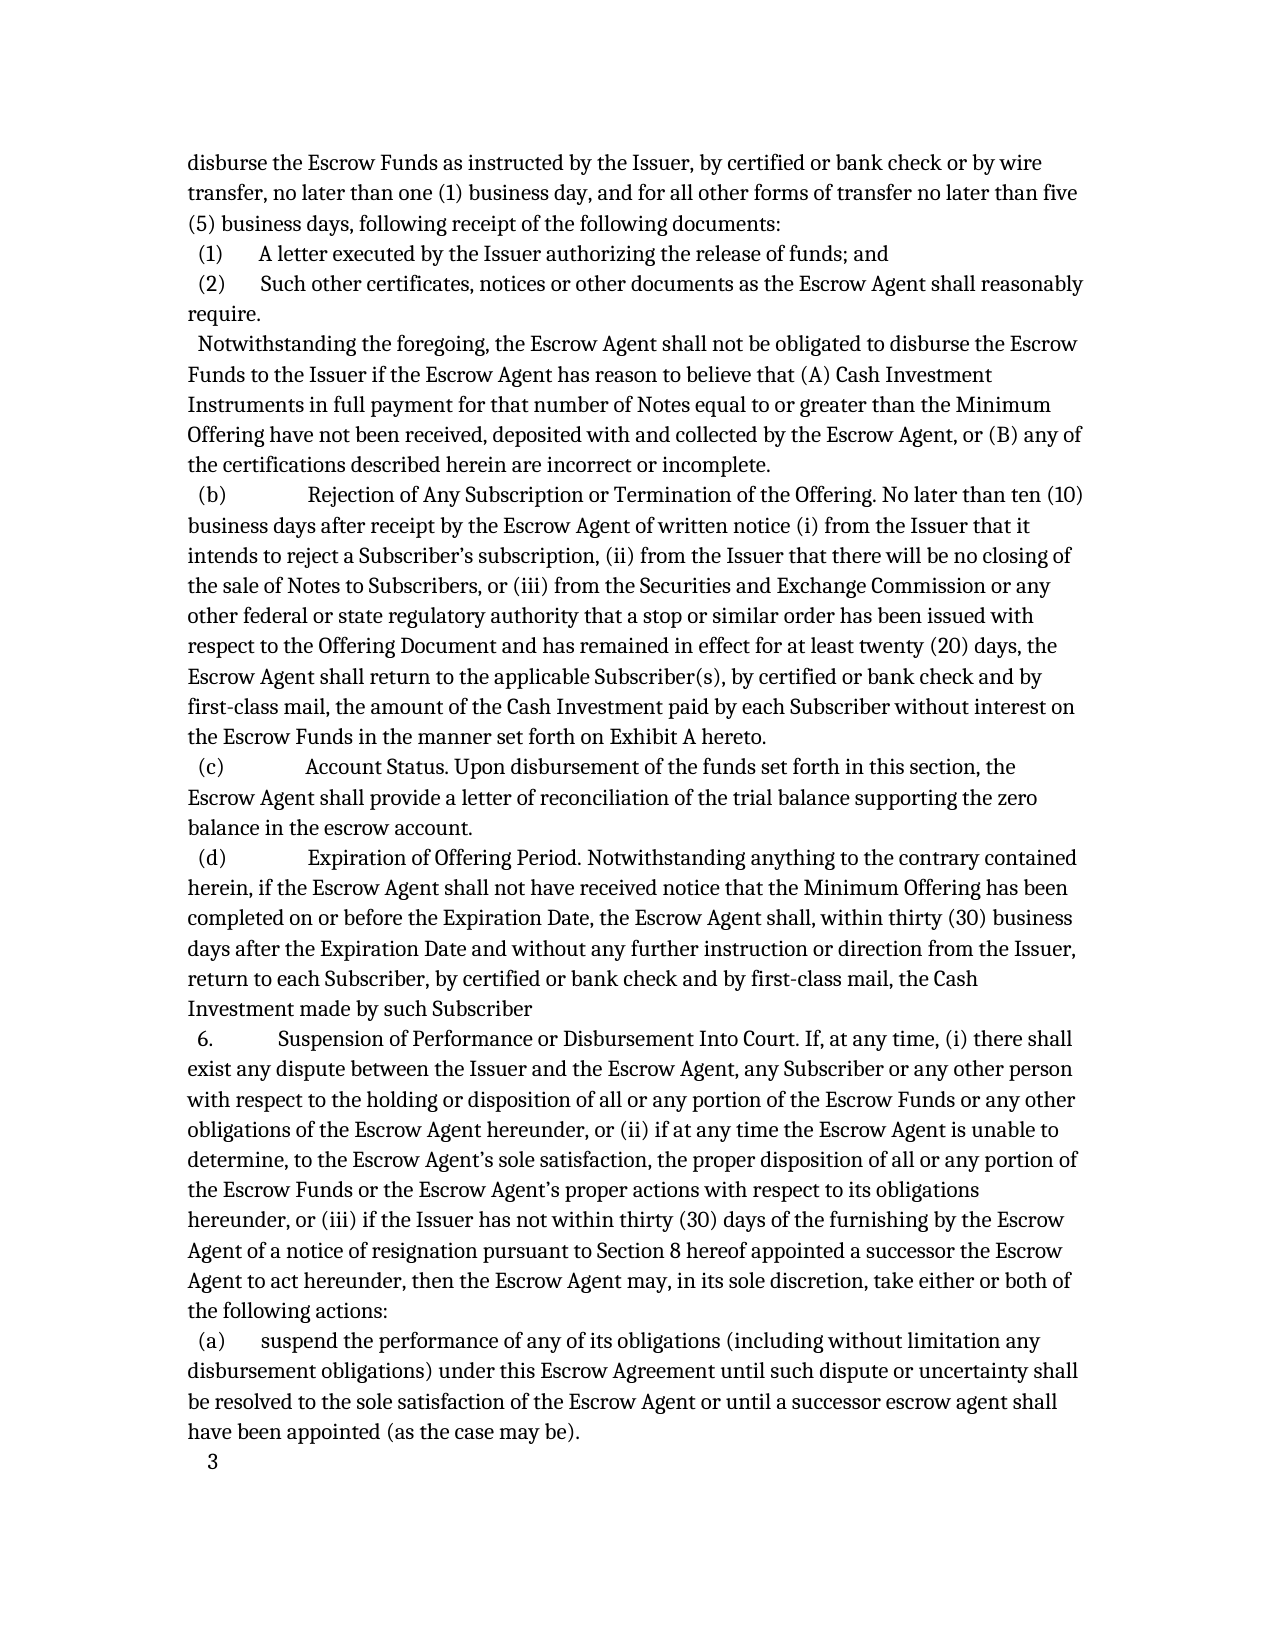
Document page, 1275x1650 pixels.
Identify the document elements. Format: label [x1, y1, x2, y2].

text [187, 150, 1087, 1475]
